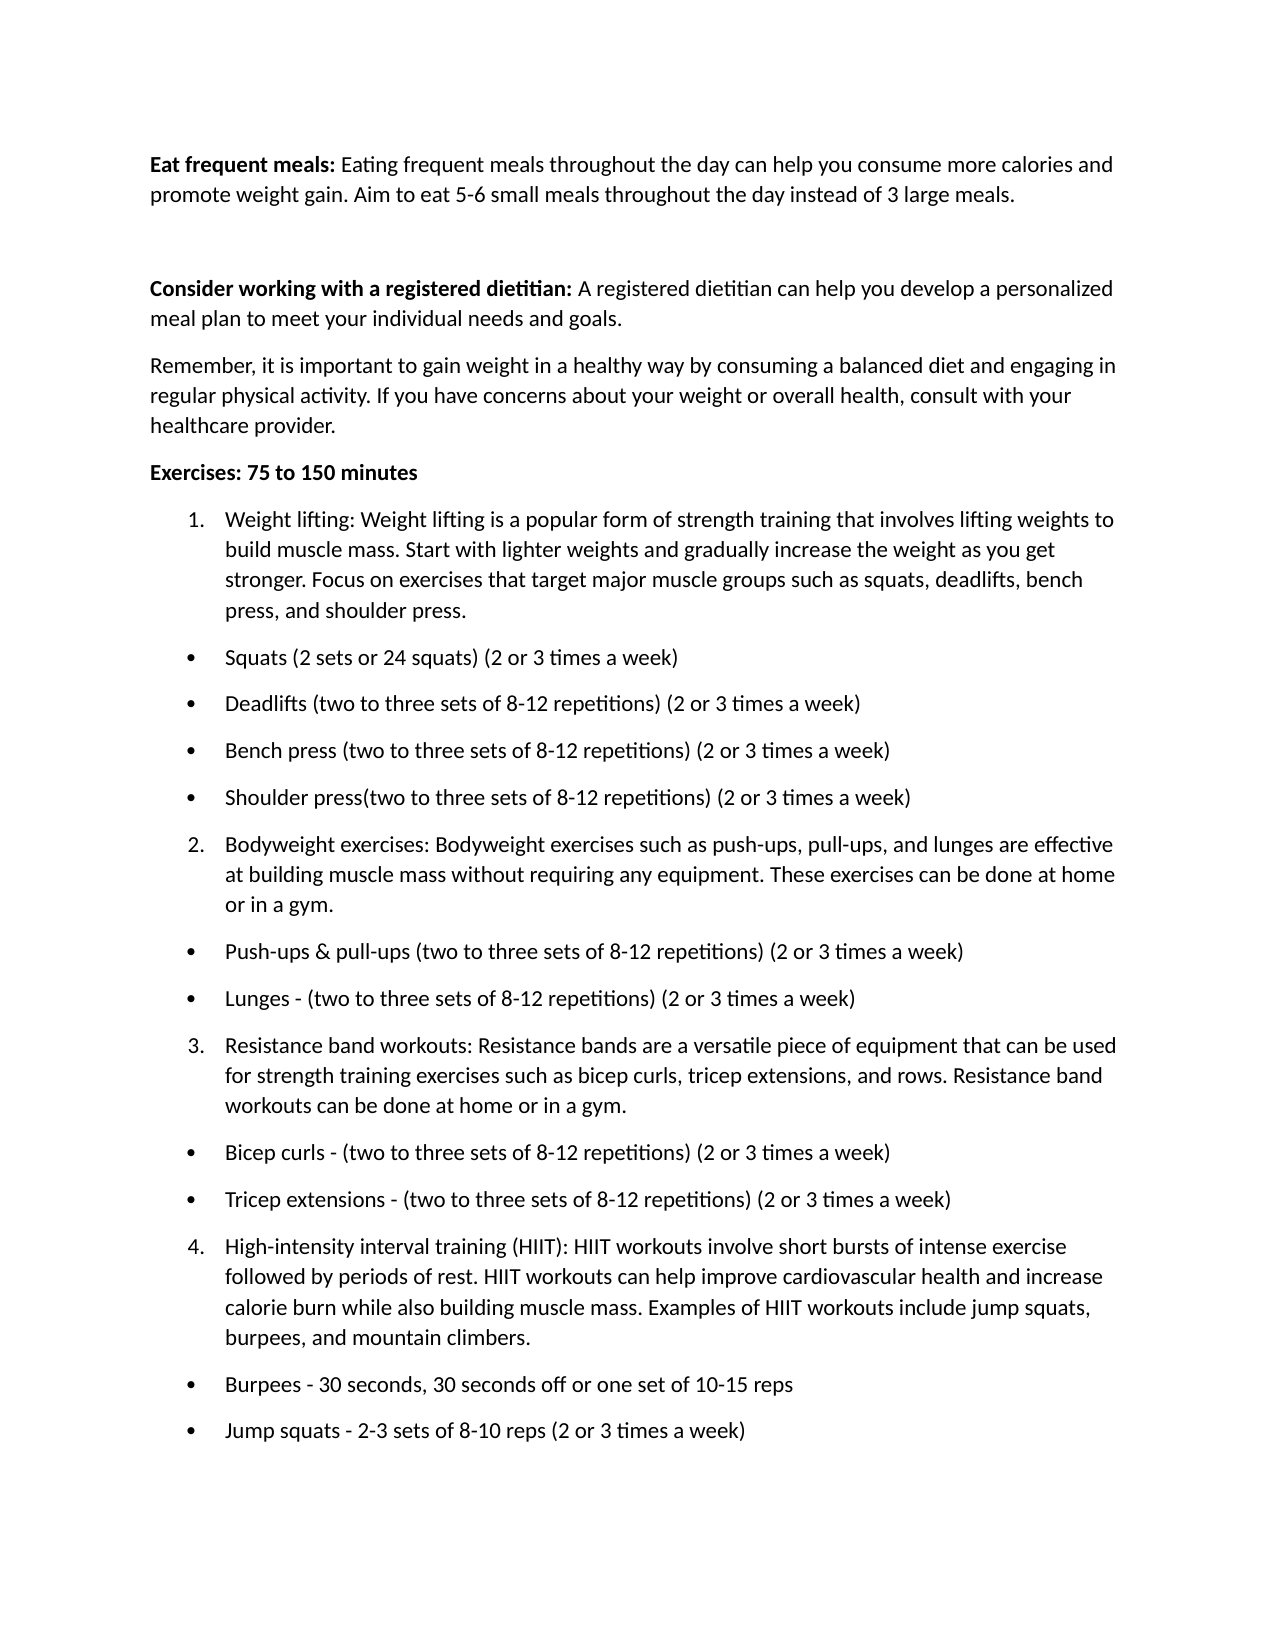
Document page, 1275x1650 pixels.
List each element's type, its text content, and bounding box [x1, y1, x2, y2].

list Shoulder press(two to three sets of 8-12 repetitions) (2 or 3 times a week) [187, 783, 1125, 811]
list Lunges - (two to three sets of 8-12 repetitions) (2 or 3 times a week) [187, 984, 1125, 1012]
list Deadlifts (two to three sets of 8-12 repetitions) (2 or 3 times a week) [187, 689, 1125, 718]
list Bench press (two to three sets of 8-12 repetitions) (2 or 3 times a week) [187, 736, 1125, 764]
list High-intensity interval training (HIIT): HIIT workouts involve short bursts of intense exercise followed by periods of rest. HIIT workouts can help improve cardiovascular health and increase calorie burn while also building muscle mass. Examples of HIIT workouts include jump squats, burpees, and mountain climbers. [187, 1232, 1125, 1351]
list Bicep curls - (two to three sets of 8-12 repetitions) (2 or 3 times a week) [187, 1138, 1125, 1167]
list Bodyweight exercises: Bodyweight exercises such as push-ups, pull-ups, and lunges are effective at building muscle mass without requiring any equipment. These exercises can be done at home or in a gym. [187, 830, 1125, 919]
list Squats (2 sets or 24 squats) (2 or 3 times a week) [187, 643, 1125, 671]
list Burpees - 30 seconds, 30 seconds off or one set of 10-15 reps [187, 1370, 1125, 1398]
text Eat frequent meals: Eating frequent meals throughout the day can help you consume more calories and promote weight gain. Aim to eat 5-6 small meals throughout the day instead of 3 large meals. [150, 150, 1125, 208]
text Remember, it is important to gain weight in a healthy way by consuming a balanced diet and engaging in regular physical activity. If you have concerns about your weight or overall health, consult with your healthcare provider. [150, 351, 1125, 439]
text Consider working with a registered dietitian: A registered dietitian can help you develop a personalized meal plan to meet your individual needs and goals. [150, 274, 1125, 332]
list Tricep extensions - (two to three sets of 8-12 repetitions) (2 or 3 times a week) [187, 1185, 1125, 1213]
text Exercises: 75 to 150 minutes [150, 458, 1125, 486]
list Weight lifting: Weight lifting is a popular form of strength training that involves lifting weights to build muscle mass. Start with lighter weights and gradually increase the weight as you get stronger. Focus on exercises that target major muscle groups such as squats, deadlifts, bench press, and shoulder press. [187, 505, 1125, 624]
list Resistance band workouts: Resistance bands are a versatile piece of equipment that can be used for strength training exercises such as bicep curls, tricep extensions, and rows. Resistance band workouts can be done at home or in a gym. [187, 1031, 1125, 1120]
list Push-ups & pull-ups (two to three sets of 8-12 repetitions) (2 or 3 times a week) [187, 937, 1125, 966]
list Jump squats - 2-3 sets of 8-10 reps (2 or 3 times a week) [187, 1417, 1125, 1445]
